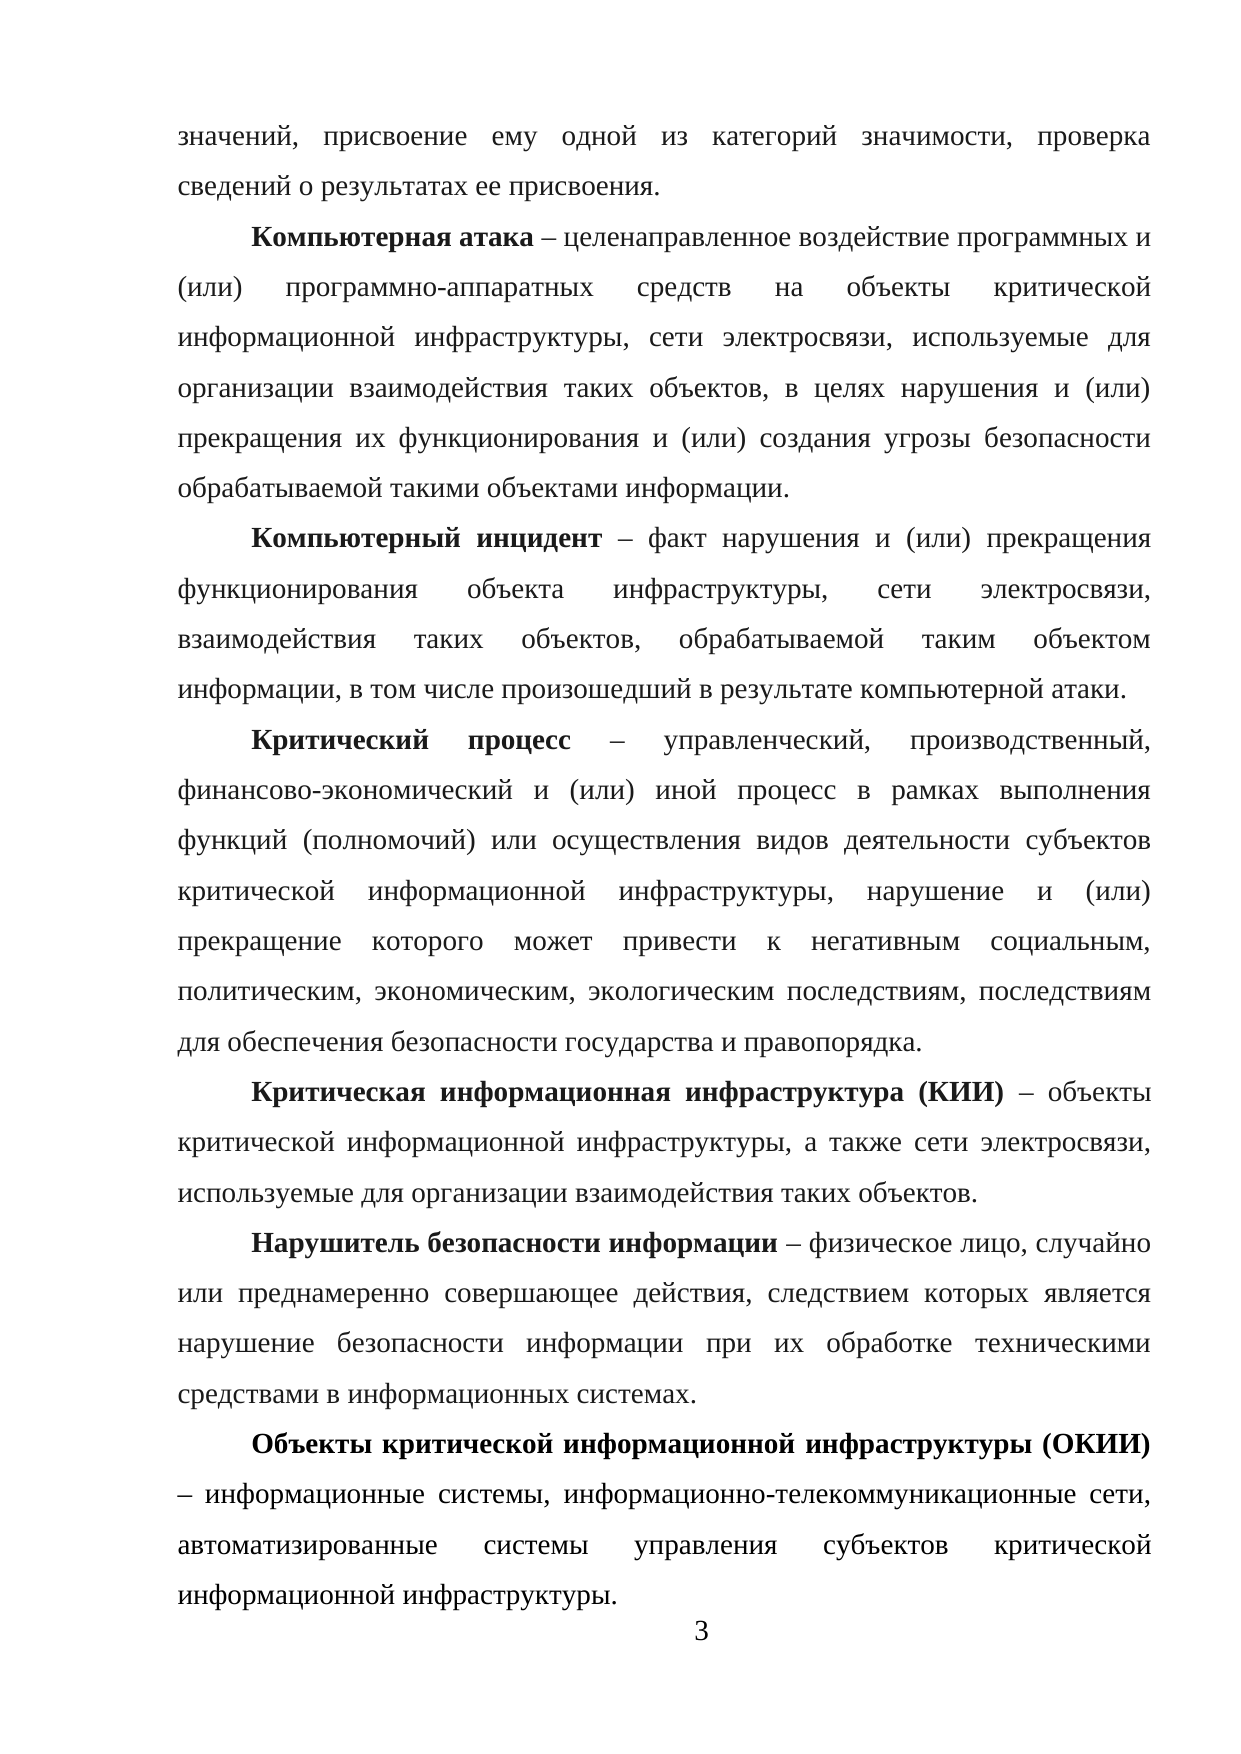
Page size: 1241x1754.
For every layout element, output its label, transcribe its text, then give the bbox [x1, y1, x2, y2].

text Критический процесс – управленческий, производственный, финансово-экономический и (или) иной процесс в рамках выполнения функций (полномочий) или осуществления видов деятельности субъектов критической информационной инфраструктуры, нарушение и (или) прекращение которого может привести к негативным социальным, политическим, экономическим, экологическим последствиям, последствиям для обеспечения безопасности государства и правопорядка. [177, 722, 1152, 1057]
text Объекты критической информационной инфраструктуры (ОКИИ) – информационные системы, информационно-телекоммуникационные сети, автоматизированные системы управления субъектов критической информационной инфраструктуры. [177, 1426, 1152, 1611]
text Компьютерная атака – целенаправленное воздействие программных и (или) программно-аппаратных средств на объекты критической информационной инфраструктуры, сети электросвязи, используемые для организации взаимодействия таких объектов, в целях нарушения и (или) прекращения их функционирования и (или) создания угрозы безопасности обрабатываемой такими объектами информации. [177, 219, 1152, 504]
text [177, 118, 1152, 202]
text Компьютерный инцидент – факт нарушения и (или) прекращения функционирования объекта инфраструктуры, сети электросвязи, взаимодействия таких объектов, обрабатываемой таким объектом информации, в том числе произошедший в результате компьютерной атаки. [177, 521, 1152, 705]
text Нарушитель безопасности информации – физическое лицо, случайно или преднамеренно совершающее действия, следствием которых является нарушение безопасности информации при их обработке техническими средствами в информационных системах. [177, 1225, 1152, 1409]
text Критическая информационная инфраструктура (КИИ) – объекты критической информационной инфраструктуры, а также сети электросвязи, используемые для организации взаимодействия таких объектов. [177, 1074, 1152, 1208]
